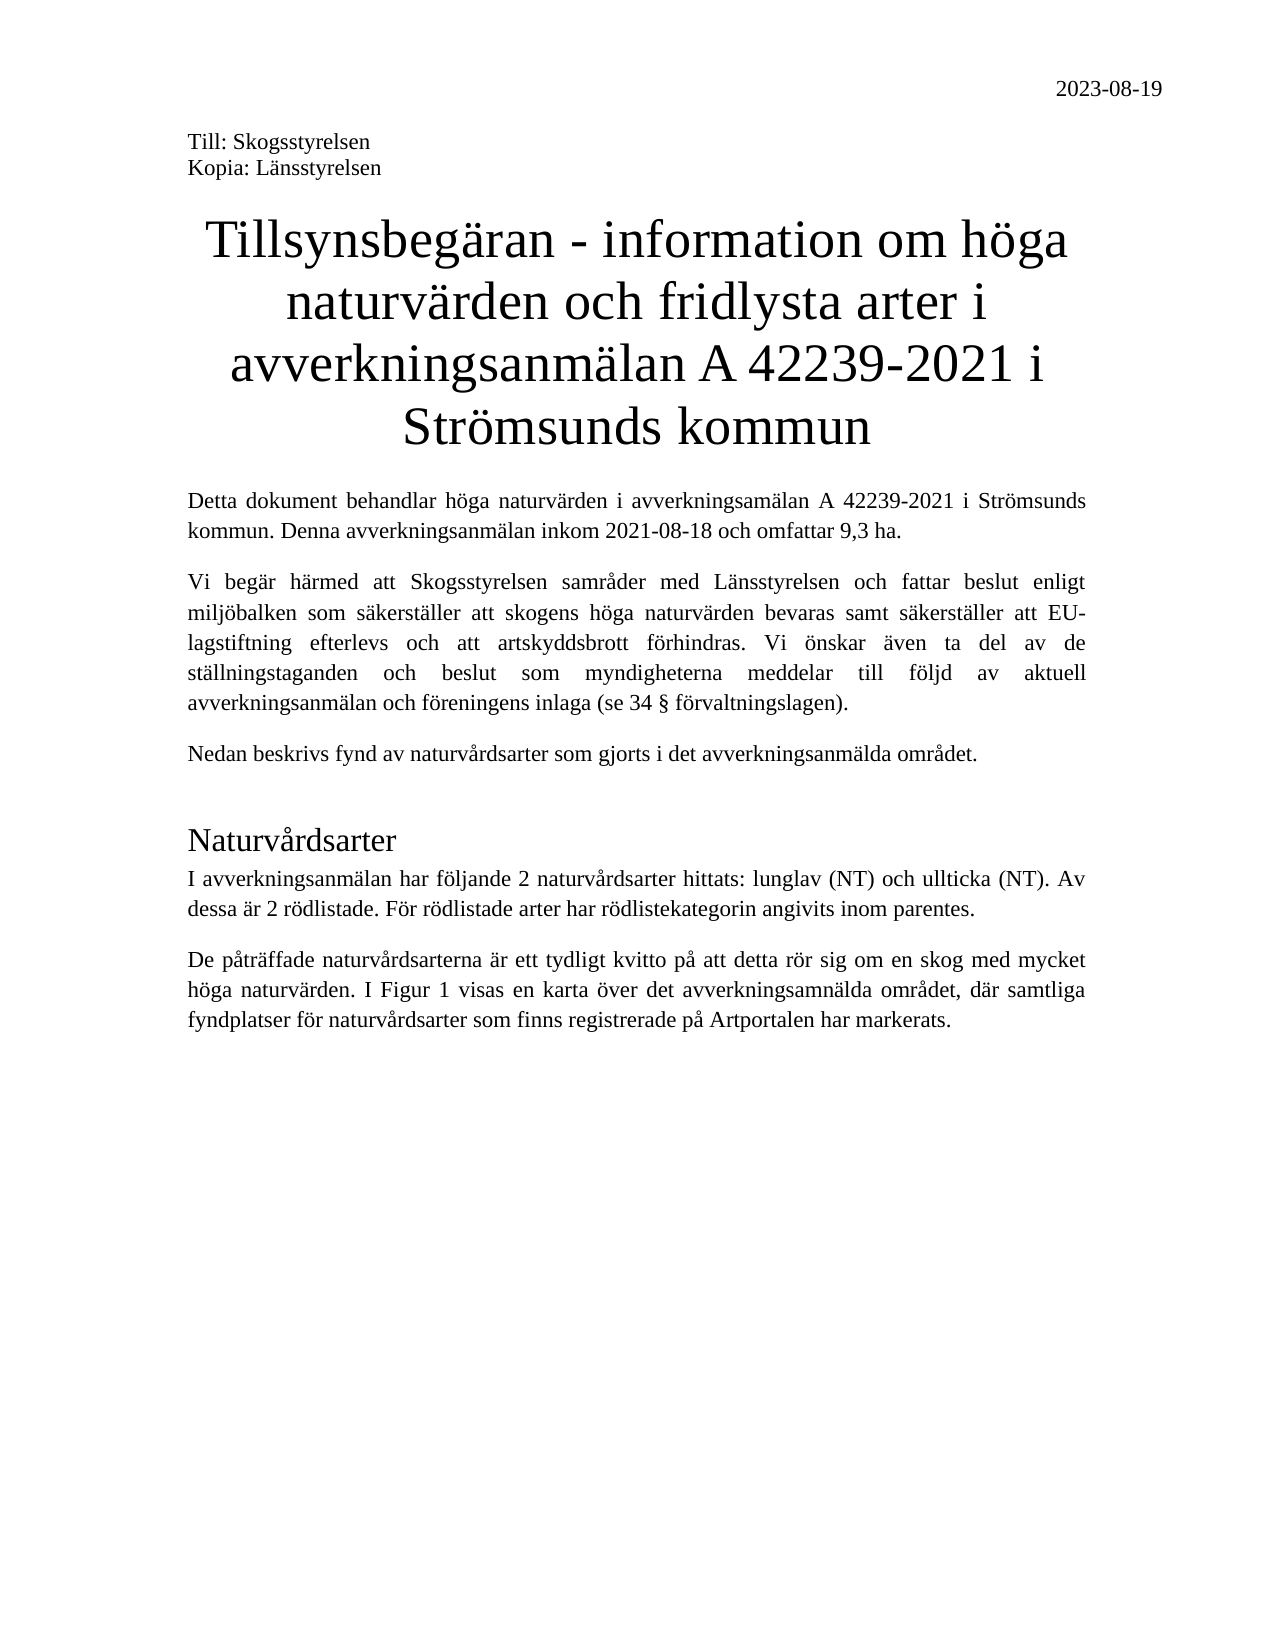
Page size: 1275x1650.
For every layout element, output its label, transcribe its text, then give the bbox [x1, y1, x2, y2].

text De påträffade naturvårdsarterna är ett tydligt kvitto på att detta rör sig om en skog med mycket höga naturvärden. I Figur 1 visas en karta över det avverkningsamnälda området, där samtliga fyndplatser för naturvårdsarter som finns registrerade på Artportalen har markerats. [187, 946, 1087, 1033]
text Vi begär härmed att Skogsstyrelsen samråder med Länsstyrelsen och fattar beslut enligt miljöbalken som säkerställer att skogens höga naturvärden bevaras samt säkerställer att EU-lagstiftning efterlevs och att artskyddsbrott förhindras. Vi önskar även ta del av de ställningstaganden och beslut som myndigheterna meddelar till följd av aktuell avverkningsanmälan och föreningens inlaga (se 34 § förvaltningslagen). [187, 568, 1087, 716]
title Tillsynsbegäran - information om höga naturvärden och fridlysta arter i avverkningsanmälan A 42239-2021 i Strömsunds kommun [187, 207, 1087, 456]
subtitle Naturvårdsarter [187, 821, 1087, 859]
text Detta dokument behandlar höga naturvärden i avverkningsamälan A 42239-2021 i Strömsunds kommun. Denna avverkningsanmälan inkom 2021-08-18 och omfattar 9,3 ha. [187, 487, 1087, 544]
text Nedan beskrivs fynd av naturvårdsarter som gjorts i det avverkningsanmälda området. [187, 740, 1087, 767]
text I avverkningsanmälan har följande 2 naturvårdsarter hittats: lunglav (NT) och ullticka (NT). Av dessa är 2 rödlistade. För rödlistade arter har rödlistekategorin angivits inom parentes. [187, 864, 1087, 921]
